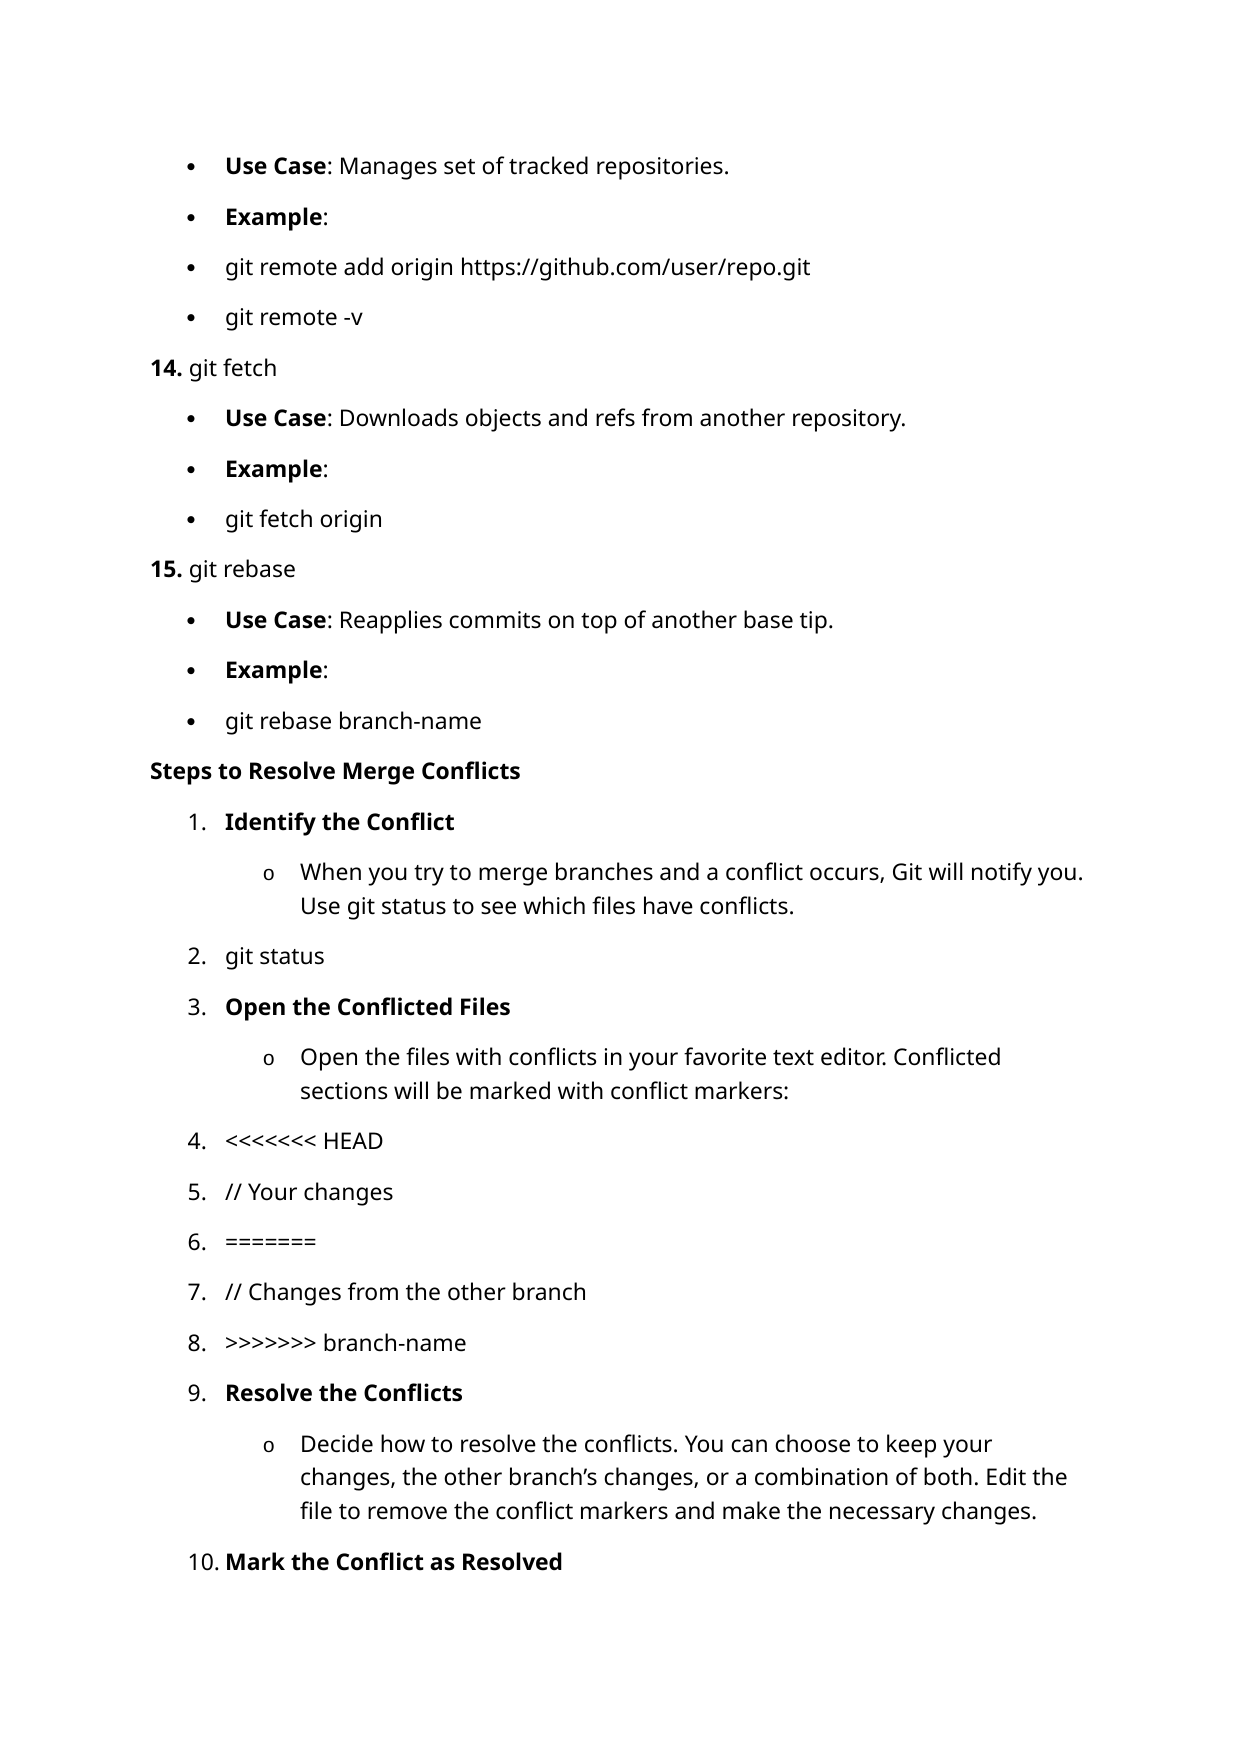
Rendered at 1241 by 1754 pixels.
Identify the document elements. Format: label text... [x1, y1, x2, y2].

list Use Case: Reapplies commits on top of another base tip. [187, 604, 1090, 635]
text Steps to Resolve Merge Conflicts [150, 755, 1090, 786]
list >>>>>>> branch-name [187, 1327, 1090, 1358]
list git rebase branch-name [187, 704, 1090, 736]
list Mark the Conflict as Resolved [187, 1545, 1090, 1577]
list Resolve the Conflicts [187, 1377, 1090, 1408]
list Example: [187, 452, 1090, 484]
list git remote add origin https://github.com/user/repo.git [187, 251, 1090, 282]
list // Changes from the other branch [187, 1276, 1090, 1307]
list Use Case: Downloads objects and refs from another repository. [187, 402, 1090, 433]
list Use Case: Manages set of tracked repositories. [187, 150, 1090, 181]
list When you try to merge branches and a conflict occurs, Git will notify you. Use git status to see which files have conflicts. [262, 856, 1090, 921]
text 15. git rebase [150, 553, 1090, 584]
list git status [187, 940, 1090, 971]
list Example: [187, 654, 1090, 685]
list Identify the Conflict [187, 805, 1090, 837]
text 14. git fetch [150, 352, 1090, 383]
list Example: [187, 200, 1090, 232]
list git remote -v [187, 301, 1090, 332]
list git fetch origin [187, 503, 1090, 534]
list Open the files with conflicts in your favorite text editor. Conflicted sections will be marked with conflict markers: [262, 1041, 1090, 1106]
list ======= [187, 1226, 1090, 1257]
list // Your changes [187, 1175, 1090, 1207]
list Decide how to resolve the conflicts. You can choose to keep your changes, the other branch’s changes, or a combination of both. Edit the file to remove the conflict markers and make the necessary changes. [262, 1427, 1090, 1526]
list <<<<<<< HEAD [187, 1125, 1090, 1156]
list Open the Conflicted Files [187, 990, 1090, 1022]
